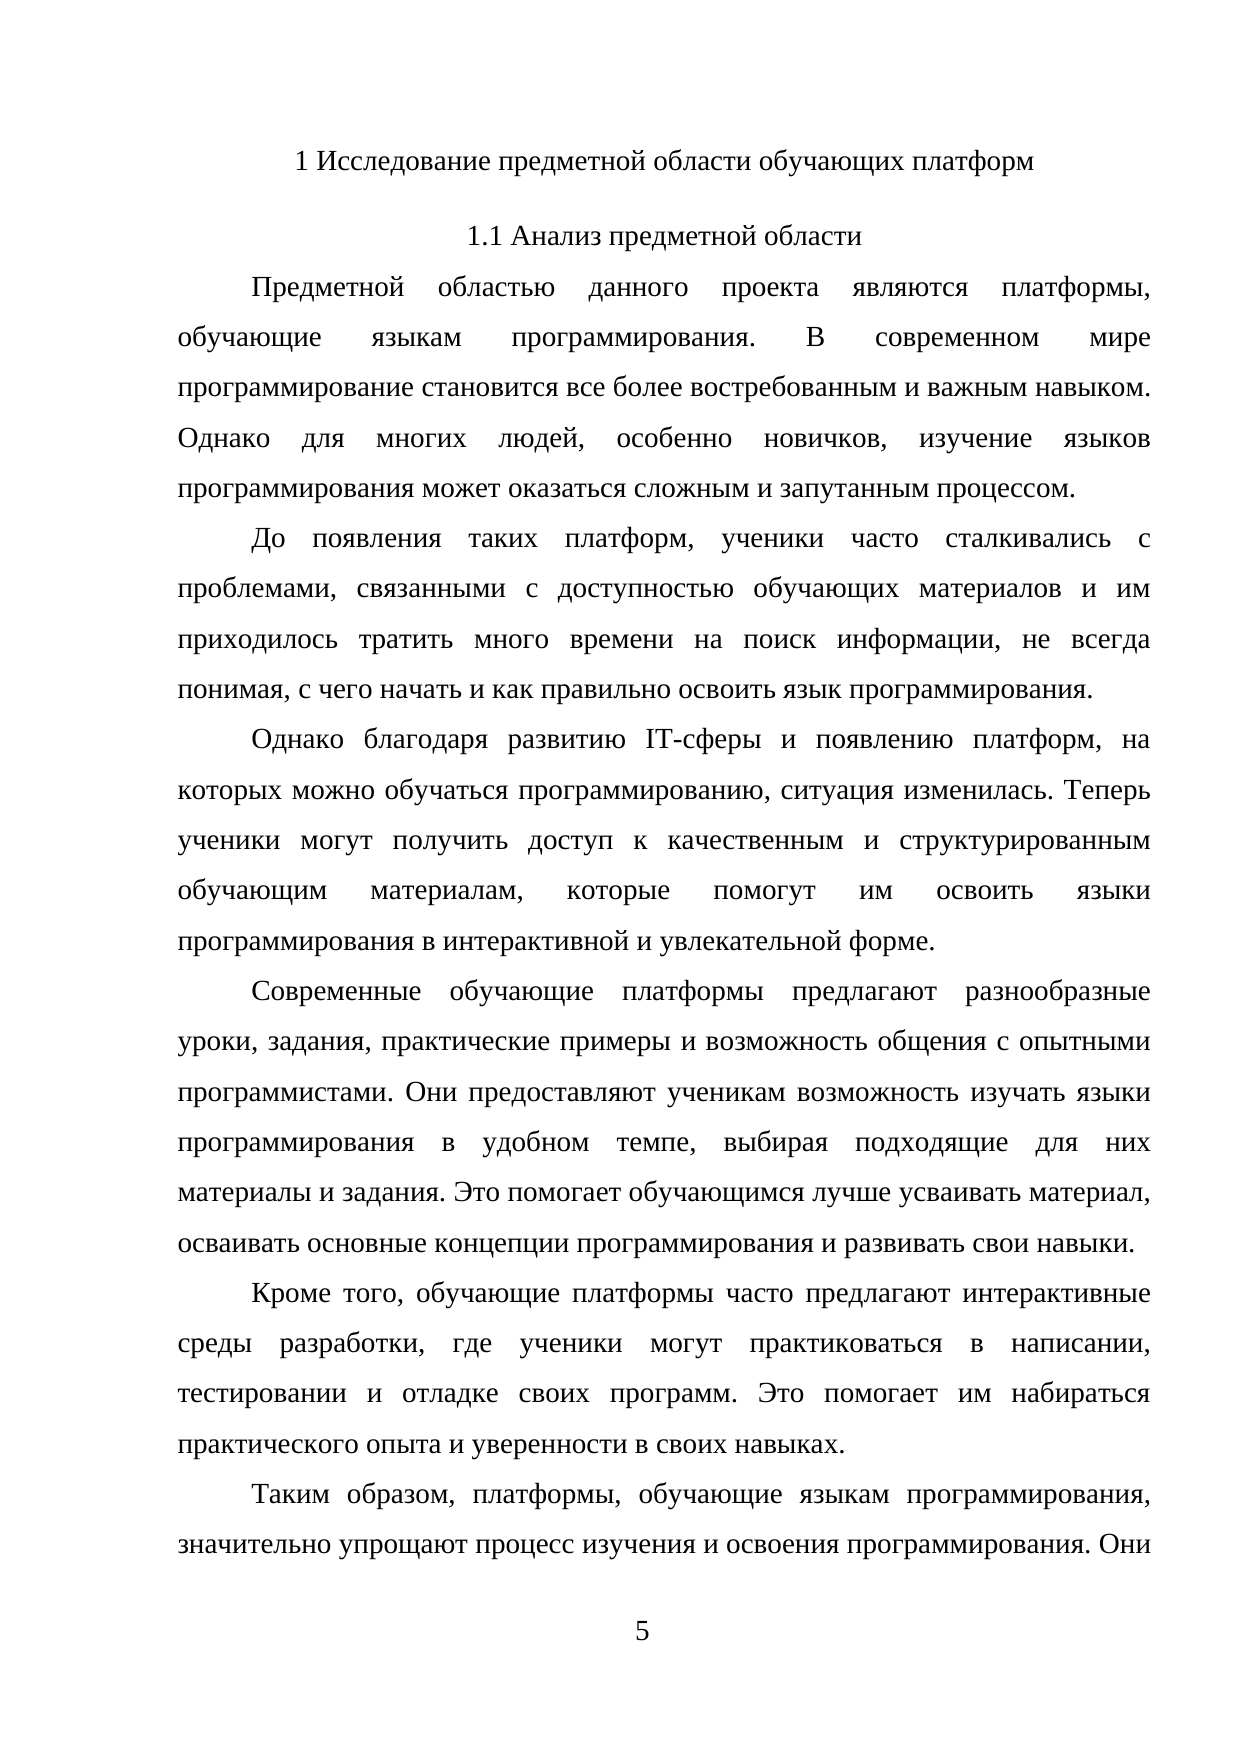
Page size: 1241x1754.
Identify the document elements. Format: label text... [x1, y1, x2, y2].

list Современные обучающие платформы предлагают разнообразные уроки, задания, практические примеры и возможность общения с опытными программистами. Они предоставляют ученикам возможность изучать языки программирования в удобном темпе, выбирая подходящие для них материалы и задания. Это помогает обучающимся лучше усваивать материал, осваивать основные концепции программирования и развивать свои навыки. [177, 973, 1152, 1258]
list Предметной областью данного проекта являются платформы, обучающие языкам программирования. В современном мире программирование становится все более востребованным и важным навыком. Однако для многих людей, особенно новичков, изучение языков программирования может оказаться сложным и запутанным процессом. [177, 269, 1152, 503]
subtitle 1 Исследование предметной области обучающих платформ [177, 143, 1152, 177]
list Кроме того, обучающие платформы часто предлагают интерактивные среды разработки, где ученики могут практиковаться в написании, тестировании и отладке своих программ. Это помогает им набираться практического опыта и уверенности в своих навыках. [177, 1275, 1152, 1459]
list Однако благодаря развитию IT-сферы и появлению платформ, на которых можно обучаться программированию, ситуация изменилась. Теперь ученики могут получить доступ к качественным и структурированным обучающим материалам, которые помогут им освоить языки программирования в интерактивной и увлекательной форме. [177, 722, 1152, 956]
list До появления таких платформ, ученики часто сталкивались с проблемами, связанными с доступностью обучающих материалов и им приходилось тратить много времени на поиск информации, не всегда понимая, с чего начать и как правильно освоить язык программирования. [177, 520, 1152, 705]
subtitle 1.1 Анализ предметной области [177, 218, 1152, 252]
